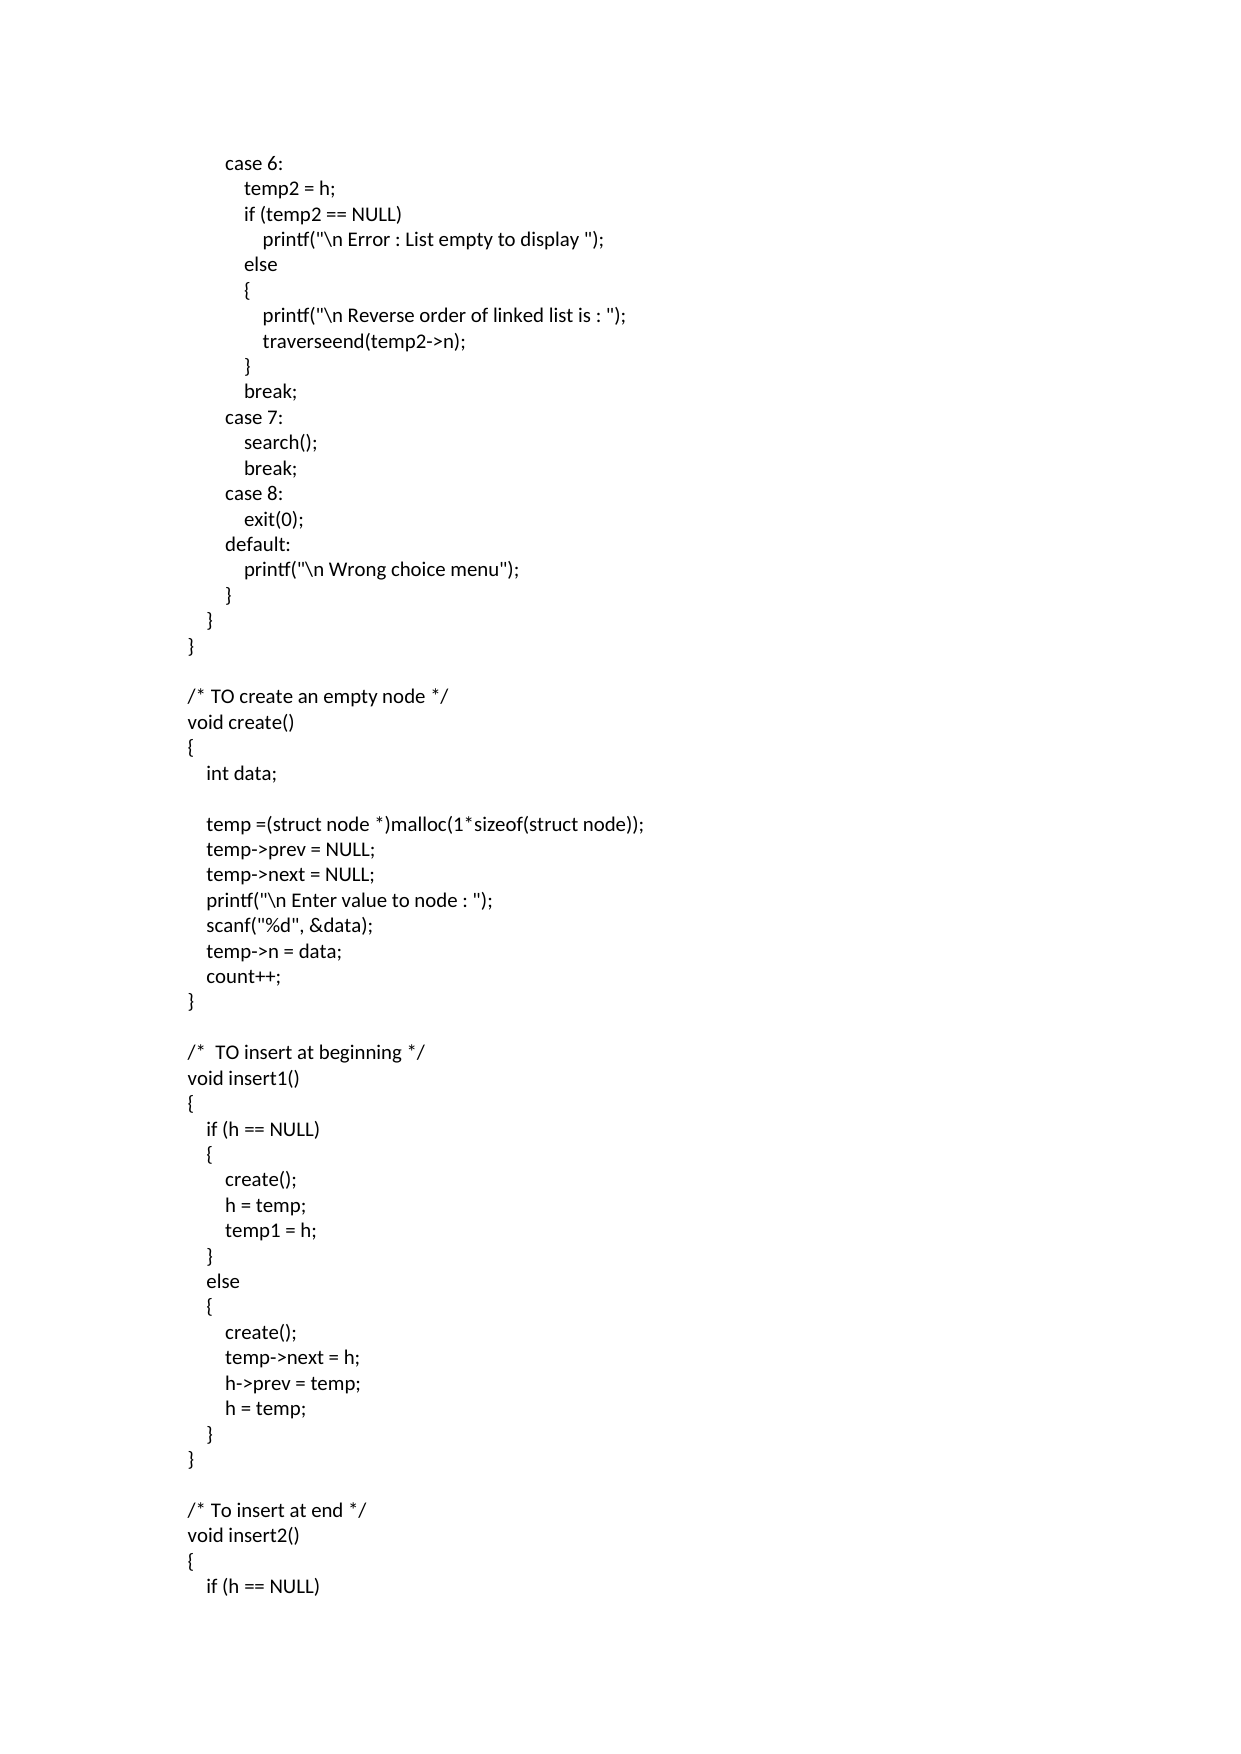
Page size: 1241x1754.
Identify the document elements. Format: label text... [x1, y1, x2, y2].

text if (h == NULL) [187, 1573, 1053, 1599]
text printf("\n Error : List empty to display "); [187, 226, 1053, 252]
text printf("\n Wrong choice menu"); [187, 557, 1053, 582]
text } [187, 582, 1053, 607]
text temp2 = h; [187, 175, 1053, 201]
text if (temp2 == NULL) [187, 201, 1053, 226]
text } [187, 1421, 1053, 1446]
text void create() [187, 709, 1053, 734]
text case 8: [187, 480, 1053, 506]
text printf("\n Enter value to node : "); [187, 887, 1053, 912]
text case 7: [187, 404, 1053, 429]
text search(); [187, 429, 1053, 455]
text if (h == NULL) [187, 1116, 1053, 1141]
text temp->next = h; [187, 1344, 1053, 1370]
text void insert2() [187, 1522, 1053, 1548]
text } [187, 633, 1053, 658]
text h->prev = temp; [187, 1370, 1053, 1395]
text /* To insert at end */ [187, 1497, 1053, 1522]
text int data; [187, 760, 1053, 785]
text { [187, 1090, 1053, 1116]
text } [187, 607, 1053, 633]
text void insert1() [187, 1065, 1053, 1090]
text } [187, 1243, 1053, 1268]
text } [187, 353, 1053, 379]
text temp->prev = NULL; [187, 836, 1053, 862]
text { [187, 1548, 1053, 1573]
text temp->next = NULL; [187, 862, 1053, 887]
text } [187, 1446, 1053, 1472]
text { [187, 277, 1053, 302]
text { [187, 1141, 1053, 1167]
text case 6: [187, 150, 1053, 175]
text { [187, 1294, 1053, 1319]
text /* TO create an empty node */ [187, 684, 1053, 709]
text break; [187, 455, 1053, 480]
text traverseend(temp2->n); [187, 328, 1053, 353]
text h = temp; [187, 1192, 1053, 1217]
text temp->n = data; [187, 938, 1053, 963]
text default: [187, 531, 1053, 557]
text /* TO insert at beginning */ [187, 1039, 1053, 1065]
text else [187, 252, 1053, 277]
text temp =(struct node *)malloc(1*sizeof(struct node)); [187, 811, 1053, 836]
text count++; [187, 963, 1053, 989]
text } [187, 989, 1053, 1014]
text printf("\n Reverse order of linked list is : "); [187, 302, 1053, 328]
text exit(0); [187, 506, 1053, 531]
text temp1 = h; [187, 1217, 1053, 1243]
text { [187, 734, 1053, 760]
text create(); [187, 1167, 1053, 1192]
text else [187, 1268, 1053, 1294]
text scanf("%d", &data); [187, 912, 1053, 938]
text h = temp; [187, 1395, 1053, 1421]
text create(); [187, 1319, 1053, 1344]
text break; [187, 379, 1053, 404]
